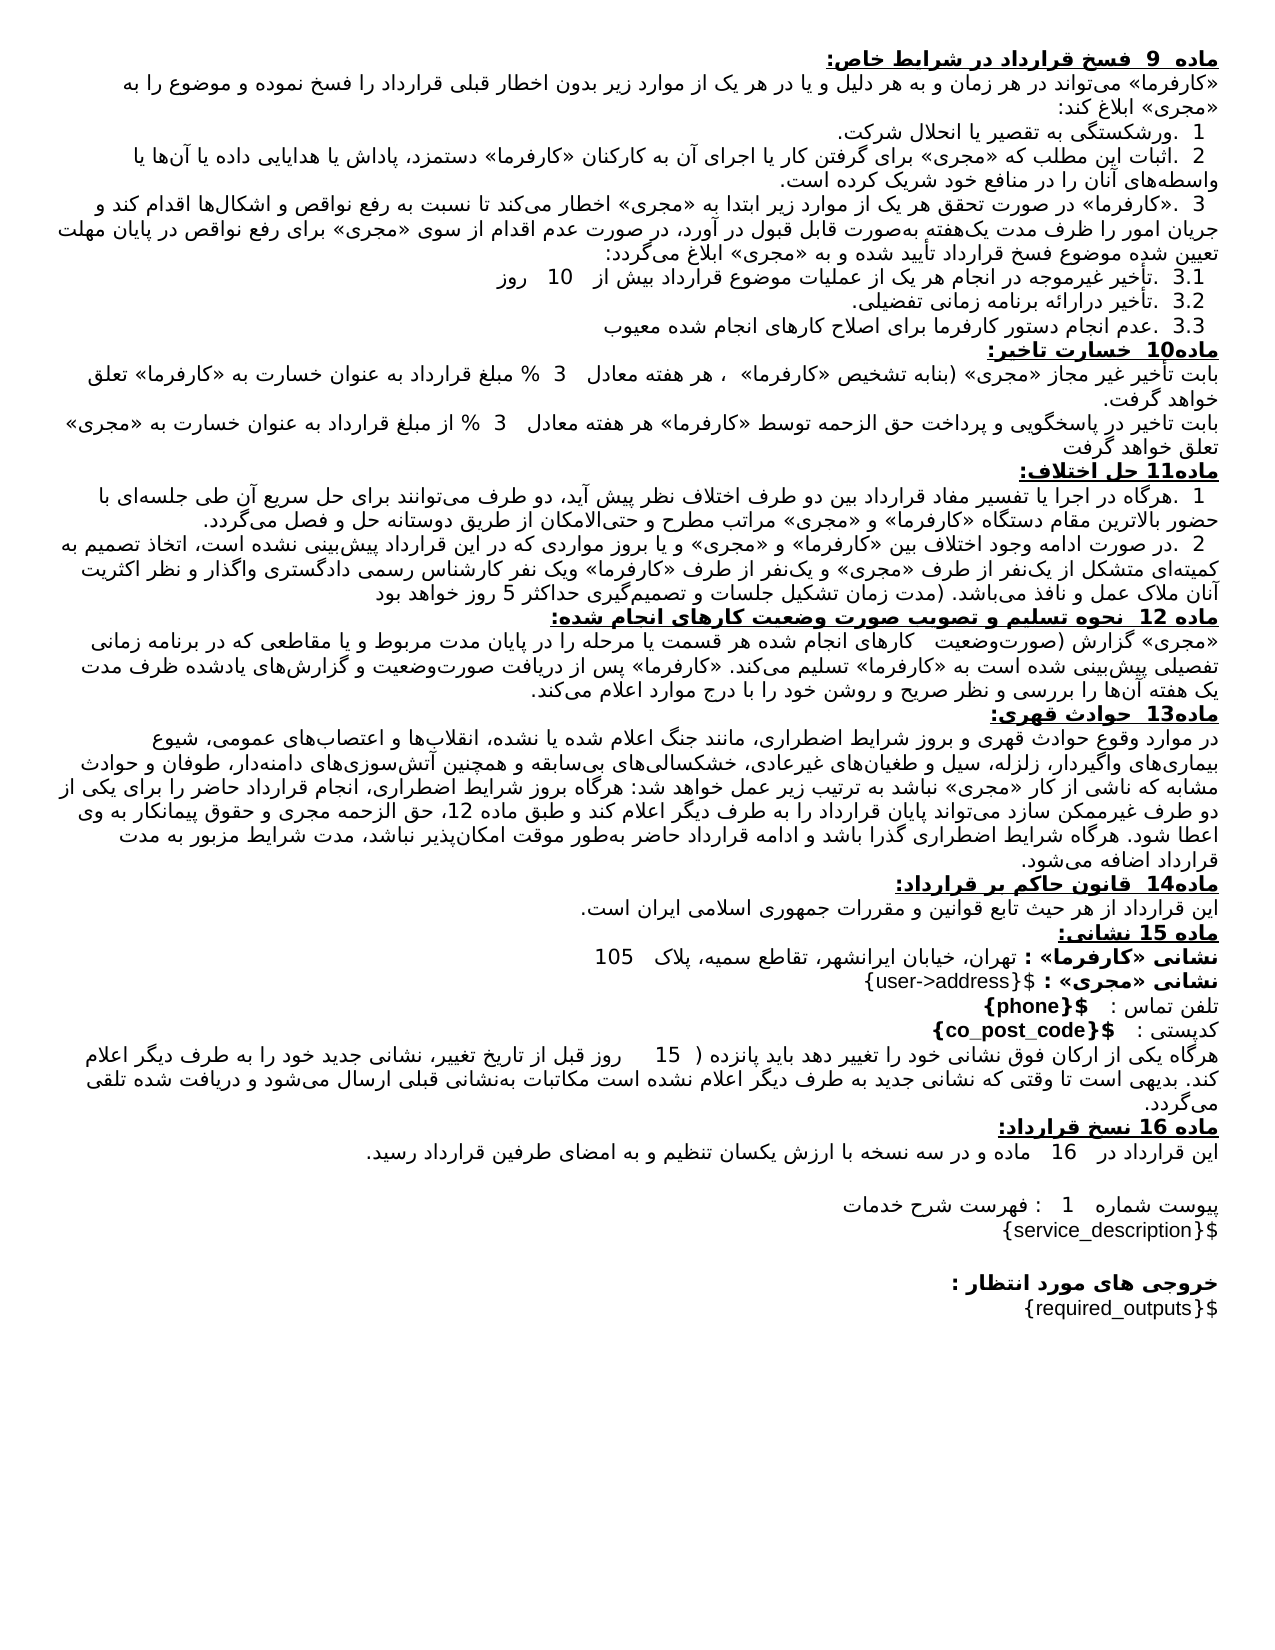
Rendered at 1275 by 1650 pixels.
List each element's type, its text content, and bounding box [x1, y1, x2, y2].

text ${service_description} [56, 1217, 1219, 1242]
text ماده10 خسارت تاخیر: [56, 338, 1219, 362]
text 3 .«کارفرما» در صورت تحقق هر یک از موارد زیر ابتدا به «مجری» اخطار می‌کند تا نسبت به رفع نواقص و اشکال‌ها اقدام کند و جریان امور را ظرف مدت یک‌هفته به‌صورت قابل قبول در آورد، در صورت عدم اقدام از سوی «مجری» برای رفع نواقص در پایان مهلت تعیین شده موضوع فسخ قرارداد تأیید شده و به «مجری» ابلاغ می‌گردد: [56, 192, 1219, 265]
text ماده 16 نسخ قرارداد: [56, 1115, 1219, 1140]
text 2 .در صورت ادامه وجود اختلاف بین «کارفرما» و «مجری» و یا بروز مواردی که در این قرارداد پیش‌بینی نشده است، اتخاذ تصمیم به کمیته‌ای متشکل از یک‌نفر از طرف «مجری» و یک‌نفر از طرف «کارفرما» ویک نفر کارشناس رسمی دادگستری واگذار و نظر اکثریت آنان ملاک عمل و نافذ می‌باشد. (مدت زمان تشکیل جلسات و تصمیم‌گیری حداکثر 5 روز خواهد بود [56, 532, 1219, 605]
text بابت تأخیر غیر مجاز «مجری» (بنابه تشخیص «کارفرما» ، هر هفته معادل 3 % مبلغ قرارداد به عنوان خسارت به «کارفرما» تعلق خواهد گرفت. [56, 362, 1219, 411]
text خروجی های مورد انتظار : [56, 1271, 1219, 1295]
text ماده 15 نشانی: [56, 921, 1219, 945]
text این قرارداد در 16 ماده و در سه نسخه با ارزش یکسان تنظیم و به امضای طرفین قرارداد رسید. [56, 1140, 1219, 1164]
text ماده 9 فسخ قرارداد در شرایط خاص: [56, 47, 1219, 71]
text هرگاه یکی از ارکان فوق نشانی خود را تغییر دهد باید پانزده ( 15 روز قبل از تاریخ تغییر، نشانی جدید خود را به طرف دیگر اعلام کند. بدیهی است تا وقتی که نشانی جدید به طرف دیگر اعلام نشده است مکاتبات به‌نشانی قبلی ارسال می‌شود و دریافت شده تلقی می‌گردد. [56, 1043, 1219, 1115]
text ماده14 قانون حاکم بر قرارداد: [56, 872, 1219, 896]
text 1 .ورشکستگی به تقصیر یا انحلال شرکت. [56, 120, 1219, 144]
text 1 .هرگاه در اجرا یا تفسیر مفاد قرارداد بین دو طرف اختلاف نظر پیش آید، دو طرف می‌توانند برای حل سریع آن طی جلسه‌ای با حضور بالاترین مقام دستگاه «کارفرما» و «مجری» مراتب مطرح و حتی‌الامکان از طریق دوستانه حل و فصل می‌گردد. [56, 484, 1219, 532]
text 3.2 .تأخیر درارائه برنامه زمانی تفضیلی. [56, 289, 1219, 314]
text 2 .اثبات این مطلب که «مجری» برای گرفتن کار یا اجرای آن به کارکنان «کارفرما» دستمزد، پاداش یا هدایایی داده یا آن‌ها یا واسطه‌های آنان را در منافع خود شریک کرده است. [56, 144, 1219, 192]
text «مجری» گزارش (صورت‌وضعیت کارهای انجام شده هر قسمت یا مرحله را در پایان مدت مربوط و یا مقاطعی که در برنامه زمانی تفصیلی پیش‌بینی شده است به «کارفرما» تسلیم می‌کند. «کارفرما» پس از دریافت صورت‌وضعیت و گزارش‌های یادشده ظرف مدت یک هفته آن‌ها را بررسی و نظر صریح و روشن خود را با درج موارد اعلام می‌کند. [56, 629, 1219, 702]
text نشانی «کارفرما» : تهران، خیابان ایرانشهر، تقاطع سمیه، پلاک 105 [56, 945, 1219, 969]
text ماده11 حل اختلاف: [56, 459, 1219, 484]
text 3.1 .تأخیر غیرموجه در انجام هر یک از عملیات موضوع قرارداد بیش از 10 روز [56, 265, 1219, 289]
text ماده 12 نحوه تسلیم و تصویب صورت وضعیت کارهای انجام شده: [56, 605, 1219, 629]
text پیوست شماره 1 : فهرست شرح خدمات [56, 1193, 1219, 1217]
text ${required_outputs} [56, 1295, 1219, 1320]
text نشانی «مجری» : ${user->address} [56, 969, 1219, 994]
text بابت تاخیر در پاسخگویی و پرداخت حق الزحمه توسط «کارفرما» هر هفته معادل 3 % از مبلغ قرارداد به عنوان خسارت به «مجری» تعلق خواهد گرفت [56, 411, 1219, 459]
text کدپستی : ${co_post_code} [56, 1018, 1219, 1043]
text 3.3 .عدم انجام دستور کارفرما برای اصلاح کارهای انجام شده معیوب [56, 314, 1219, 338]
text ماده13 حوادث قهری: [56, 702, 1219, 726]
text در موارد وقوع حوادث قهری و بروز شرایط اضطراری، مانند جنگ اعلام شده یا نشده، انقلاب‌ها و اعتصاب‌های عمومی، شیوع بیماری‌های واگیردار، زلزله، سیل و طغیان‌های غیرعادی، خشکسالی‌های بی‌سابقه و همچنین آتش‌سوزی‌های دامنه‌دار، طوفان و حوادث مشابه که ناشی از کار «مجری» نباشد به ترتیب زیر عمل خواهد شد: هرگاه بروز شرایط اضطراری، انجام قرارداد حاضر را برای یکی از دو طرف غیرممکن سازد می‌تواند پایان قرارداد را به طرف دیگر اعلام کند و طبق ماده 12، حق الزحمه مجری و حقوق پیمانکار به وی اعطا شود. هرگاه شرایط اضطراری گذرا باشد و ادامه قرارداد حاضر به‌طور موقت امکان‌پذیر نباشد، مدت شرایط مزبور به مدت قرارداد اضافه می‌شود. [56, 726, 1219, 872]
text تلفن تماس : ${phone} [56, 994, 1219, 1018]
text «کارفرما» می‌تواند در هر زمان و به هر دلیل و یا در هر یک از موارد زیر بدون اخطار قبلی قرارداد را فسخ نموده و موضوع را به «مجری» ابلاغ کند: [56, 71, 1219, 120]
text این قرارداد از هر حیث تابع قوانین و مقررات جمهوری اسلامی ایران است. [56, 896, 1219, 921]
